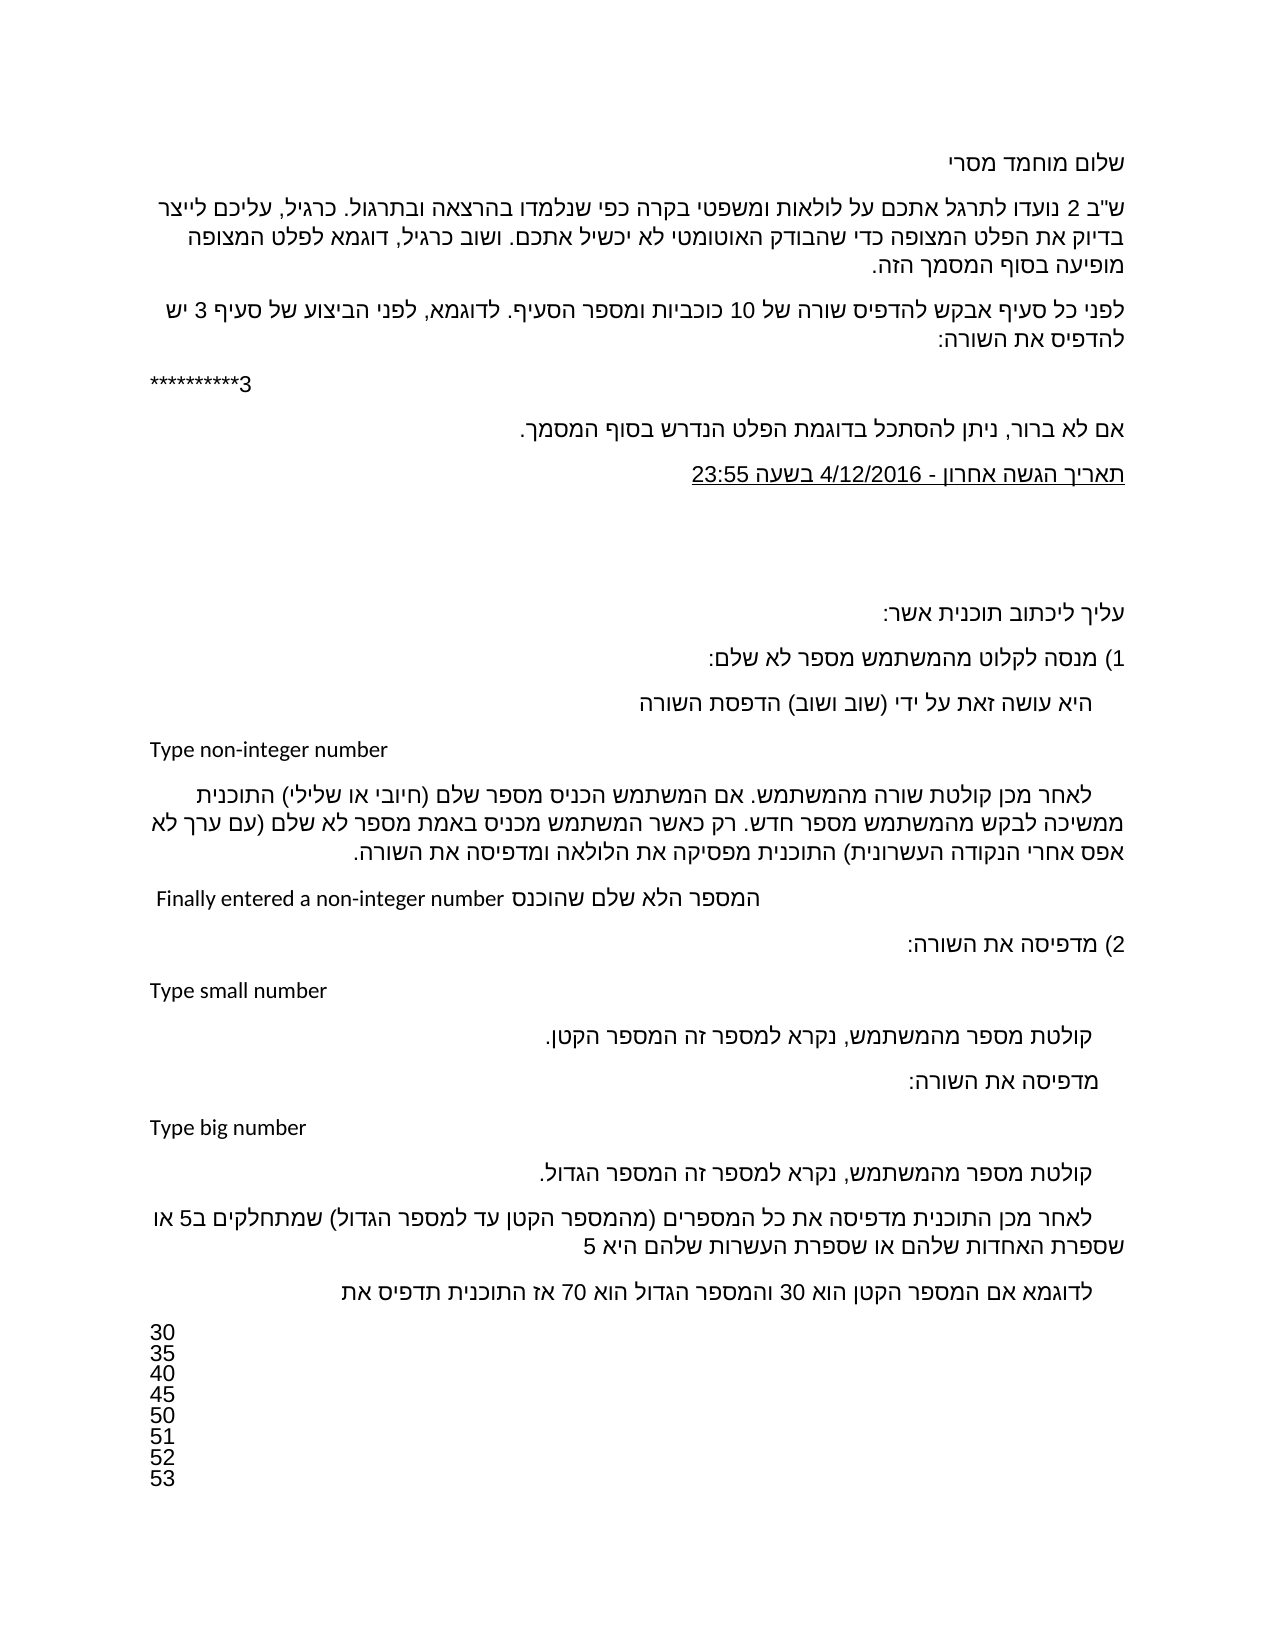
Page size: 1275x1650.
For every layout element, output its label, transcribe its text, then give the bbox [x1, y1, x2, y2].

text לדוגמא אם המספר הקטן הוא 30 והמספר הגדול הוא 70 אז התוכנית תדפיס את [150, 1278, 1125, 1305]
text 40 [150, 1365, 1125, 1386]
text 3********** [150, 371, 1125, 397]
text שלום מוחמד מסרי [150, 150, 1125, 176]
text לאחר מכן התוכנית מדפיסה את כל המספרים (מהמספר הקטן עד למספר הגדול) שמתחלקים ב5 או שספרת האחדות שלהם או שספרת העשרות שלהם היא 5 [150, 1205, 1125, 1260]
text Type big number [150, 1113, 1125, 1141]
text לאחר מכן קולטת שורה מהמשתמש. אם המשתמש הכניס מספר שלם (חיובי או שלילי) התוכנית ממשיכה לבקש מהמשתמש מספר חדש. רק כאשר המשתמש מכניס באמת מספר לא שלם (עם ערך לא אפס אחרי הנקודה העשרונית) התוכנית מפסיקה את הלולאה ומדפיסה את השורה. [150, 782, 1125, 865]
text 35 [150, 1344, 1125, 1365]
text 51 [150, 1428, 1125, 1448]
text 1) מנסה לקלוט מהמשתמש מספר לא שלם: [150, 645, 1125, 671]
text Type small number [150, 976, 1125, 1004]
text Type non-integer number [150, 735, 1125, 763]
text ש"ב 2 נועדו לתרגל אתכם על לולאות ומשפטי בקרה כפי שנלמדו בהרצאה ובתרגול. כרגיל, עליכם לייצר בדיוק את הפלט המצופה כדי שהבודק האוטומטי לא יכשיל אתכם. ושוב כרגיל, דוגמא לפלט המצופה מופיעה בסוף המסמך הזה. [150, 195, 1125, 278]
text אם לא ברור, ניתן להסתכל בדוגמת הפלט הנדרש בסוף המסמך. [150, 416, 1125, 442]
text קולטת מספר מהמשתמש, נקרא למספר זה המספר הגדול. [150, 1160, 1125, 1186]
text 30 [150, 1323, 1125, 1344]
text עליך ליכתוב תוכנית אשר: [150, 600, 1125, 626]
text 50 [150, 1407, 1125, 1428]
text 52 [150, 1448, 1125, 1469]
text 53 [150, 1469, 1125, 1490]
text לפני כל סעיף אבקש להדפיס שורה של 10 כוכביות ומספר הסעיף. לדוגמא, לפני הביצוע של סעיף 3 יש להדפיס את השורה: [150, 297, 1125, 352]
text קולטת מספר מהמשתמש, נקרא למספר זה המספר הקטן. [150, 1023, 1125, 1049]
text המספר הלא שלם שהוכנס Finally entered a non-integer number [150, 884, 1125, 912]
text מדפיסה את השורה: [150, 1068, 1125, 1094]
text 45 [150, 1386, 1125, 1407]
text היא עושה זאת על ידי (שוב ושוב) הדפסת השורה [150, 690, 1125, 716]
text תאריך הגשה אחרון - 4/12/2016 בשעה 23:55 [150, 461, 1125, 487]
text 2) מדפיסה את השורה: [150, 931, 1125, 957]
